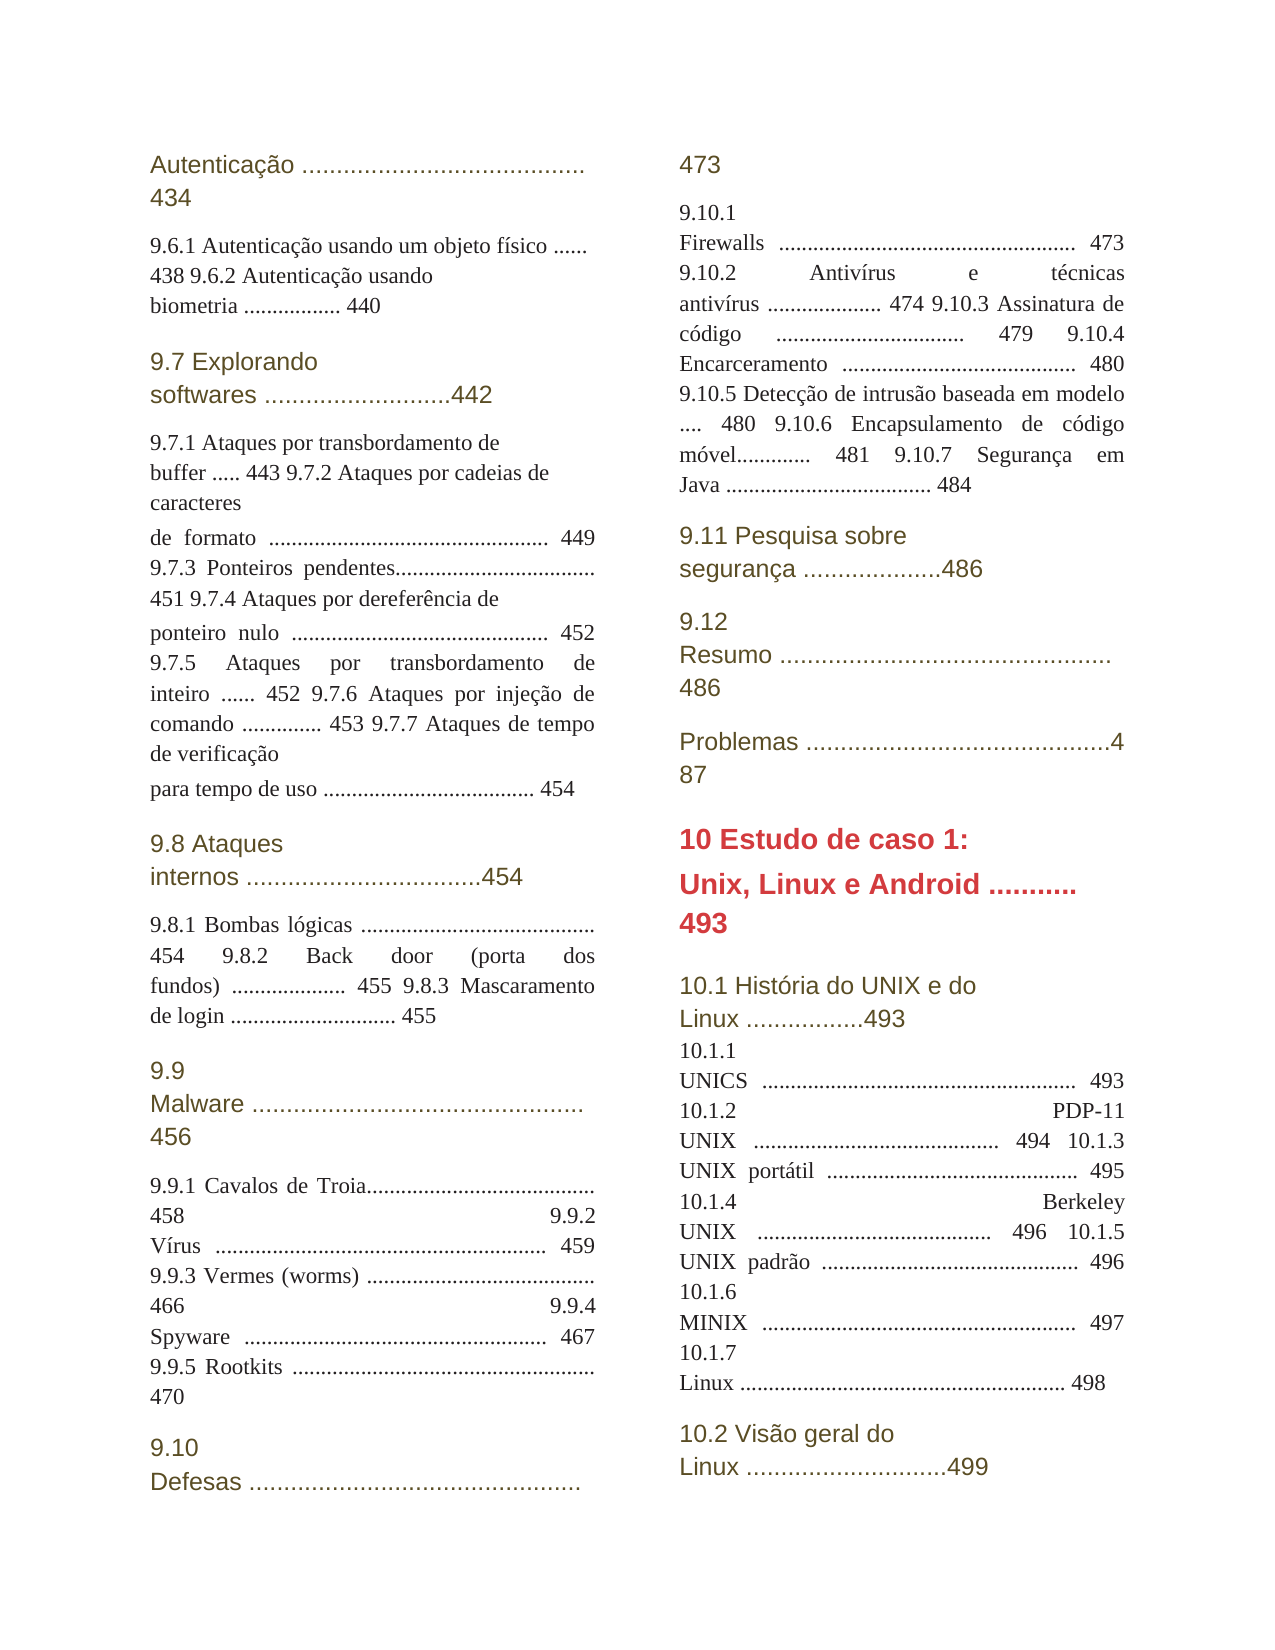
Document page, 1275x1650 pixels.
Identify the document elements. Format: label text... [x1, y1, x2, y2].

text 9.9 Malware ................................................456 [150, 1056, 596, 1151]
text 9.10 Defesas ................................................473 [150, 1433, 596, 1495]
text 9.6 Autenticação .........................................434 [150, 150, 596, 212]
text 9.12 Resumo ................................................486 [679, 607, 1125, 702]
text 9.7.1 Ataques por transbordamento de buffer ..... 443 9.7.2 Ataques por cadeias de caracteres [150, 429, 596, 516]
text 9.7 Explorando softwares ...........................442 [150, 347, 596, 408]
text Problemas ............................................487 [679, 727, 1125, 788]
text 10 Estudo de caso 1: [679, 822, 1125, 856]
text 9.11 Pesquisa sobre segurança ....................486 [679, 521, 1125, 583]
text 9.6.1 Autenticação usando um objeto físico ...... 438 9.6.2 Autenticação usando biometria ................. 440 [150, 232, 596, 319]
text 9.10 Defesas ................................................473 [679, 150, 1125, 179]
text para tempo de uso ..................................... 454 [150, 775, 596, 801]
text de formato ................................................. 449 9.7.3 Ponteiros pendentes................................... 451 9.7.4 Ataques por dereferência de [150, 524, 596, 611]
text 10.1 História do UNIX e do Linux .................493 [679, 971, 1125, 1032]
text 9.8.1 Bombas lógicas ......................................... 454 9.8.2 Back door (porta dos fundos) .................... 455 9.8.3 Mascaramento de login ............................. 455 [150, 911, 596, 1028]
text Unix, Linux e Android ........... 493 [679, 867, 1125, 939]
text 10.2 Visão geral do Linux .............................499 [679, 1419, 1125, 1481]
text 9.10.1 Firewalls .................................................... 473 9.10.2 Antivírus e técnicas antivírus .................... 474 9.10.3 Assinatura de código ................................. 479 9.10.4 Encarceramento ......................................... 480 9.10.5 Detecção de intrusão baseada em modelo .... 480 9.10.6 Encapsulamento de código móvel............. 481 9.10.7 Segurança em Java .................................... 484 [679, 199, 1125, 497]
text ponteiro nulo ............................................. 452 9.7.5 Ataques por transbordamento de inteiro ...... 452 9.7.6 Ataques por injeção de comando .............. 453 9.7.7 Ataques de tempo de verificação [150, 619, 596, 766]
text 10.1.1 UNICS ....................................................... 493 10.1.2 PDP-11 UNIX ........................................... 494 10.1.3 UNIX portátil ............................................ 495 10.1.4 Berkeley UNIX ......................................... 496 10.1.5 UNIX padrão ............................................. 496 10.1.6 MINIX ....................................................... 497 10.1.7 Linux ......................................................... 498 [679, 1037, 1125, 1395]
text 9.8 Ataques internos ..................................454 [150, 829, 596, 891]
text 9.9.1 Cavalos de Troia........................................ 458 9.9.2 Vírus .......................................................... 459 9.9.3 Vermes (worms) ........................................ 466 9.9.4 Spyware ..................................................... 467 9.9.5 Rootkits ..................................................... 470 [150, 1172, 596, 1409]
